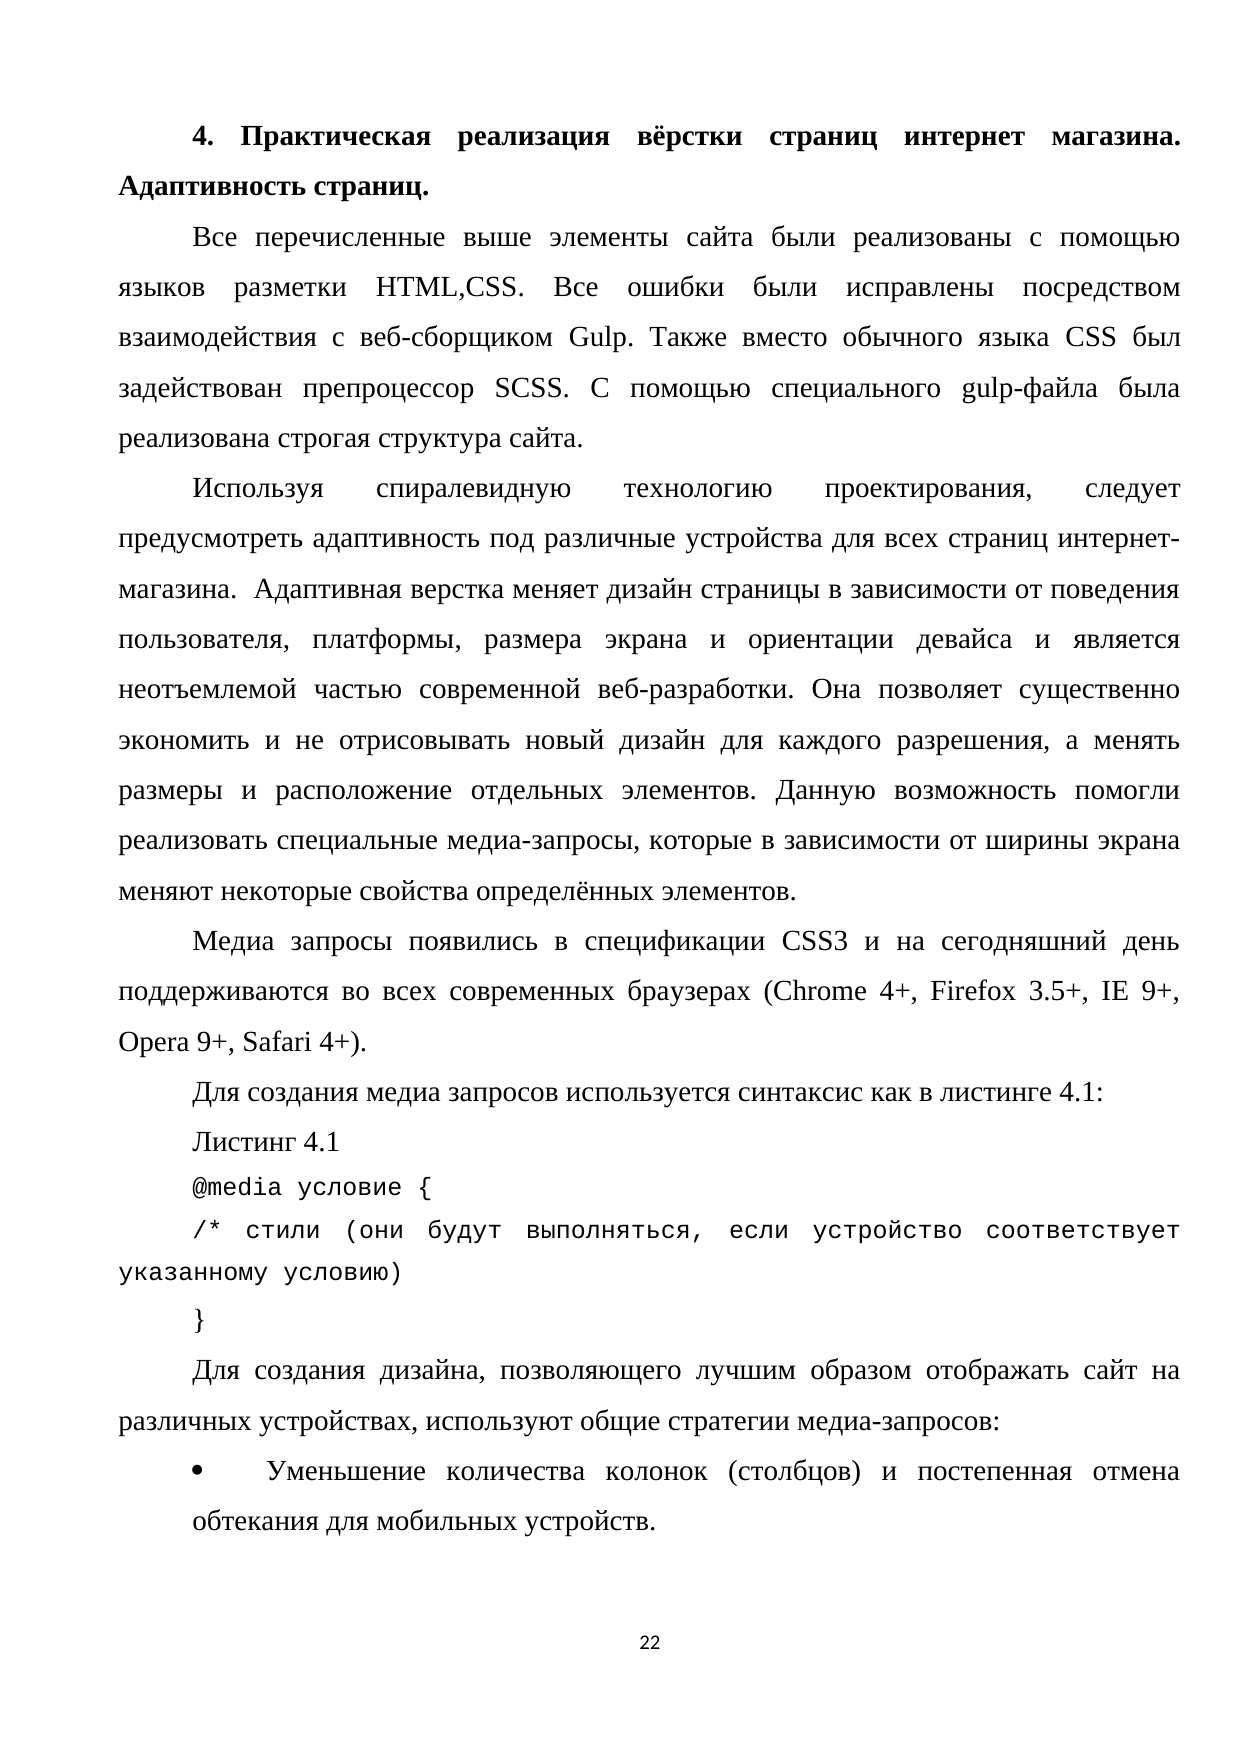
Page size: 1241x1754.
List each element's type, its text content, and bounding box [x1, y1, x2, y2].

text Медиа запросы появились в спецификации CSS3 и на сегодняшний день поддерживаются во всех современных браузерах (Chrome 4+, Firefox 3.5+, IE 9+, Opera 9+, Safari 4+). [118, 923, 1181, 1057]
text Для создания медиа запросов используется синтаксис как в листинге 4.1: [118, 1074, 1181, 1108]
list Уменьшение количества колонок (столбцов) и постепенная отмена обтекания для мобильных устройств. [192, 1453, 1181, 1537]
text } [118, 1302, 1181, 1336]
subtitle 4. Практическая реализация вёрстки страниц интернет магазина. Адаптивность страниц. [118, 118, 1181, 202]
text Для создания дизайна, позволяющего лучшим образом отображать сайт на различных устройствах, используют общие стратегии медиа-запросов: [118, 1352, 1181, 1436]
text /* стили (они будут выполняться, если устройство соответствует указанному условию) [118, 1217, 1181, 1288]
text Используя спиралевидную технологию проектирования, следует предусмотреть адаптивность под различные устройства для всех страниц интернет-магазина. Адаптивная верстка меняет дизайн страницы в зависимости от поведения пользователя, платформы, размера экрана и ориентации девайса и является неотъемлемой частью современной веб-разработки. Она позволяет существенно экономить и не отрисовывать новый дизайн для каждого разрешения, а менять размеры и расположение отдельных элементов. Данную возможность помогли реализовать специальные медиа-запросы, которые в зависимости от ширины экрана меняют некоторые свойства определённых элементов. [118, 470, 1181, 906]
text Листинг 4.1 [118, 1124, 1181, 1158]
text Все перечисленные выше элементы сайта были реализованы с помощью языков разметки HTML,CSS. Все ошибки были исправлены посредством взаимодействия с веб-сборщиком Gulp. Также вместо обычного языка CSS был задействован препроцессор SCSS. С помощью специального gulp-файла была реализована строгая структура сайта. [118, 219, 1181, 453]
text @media условие { [118, 1175, 1181, 1203]
